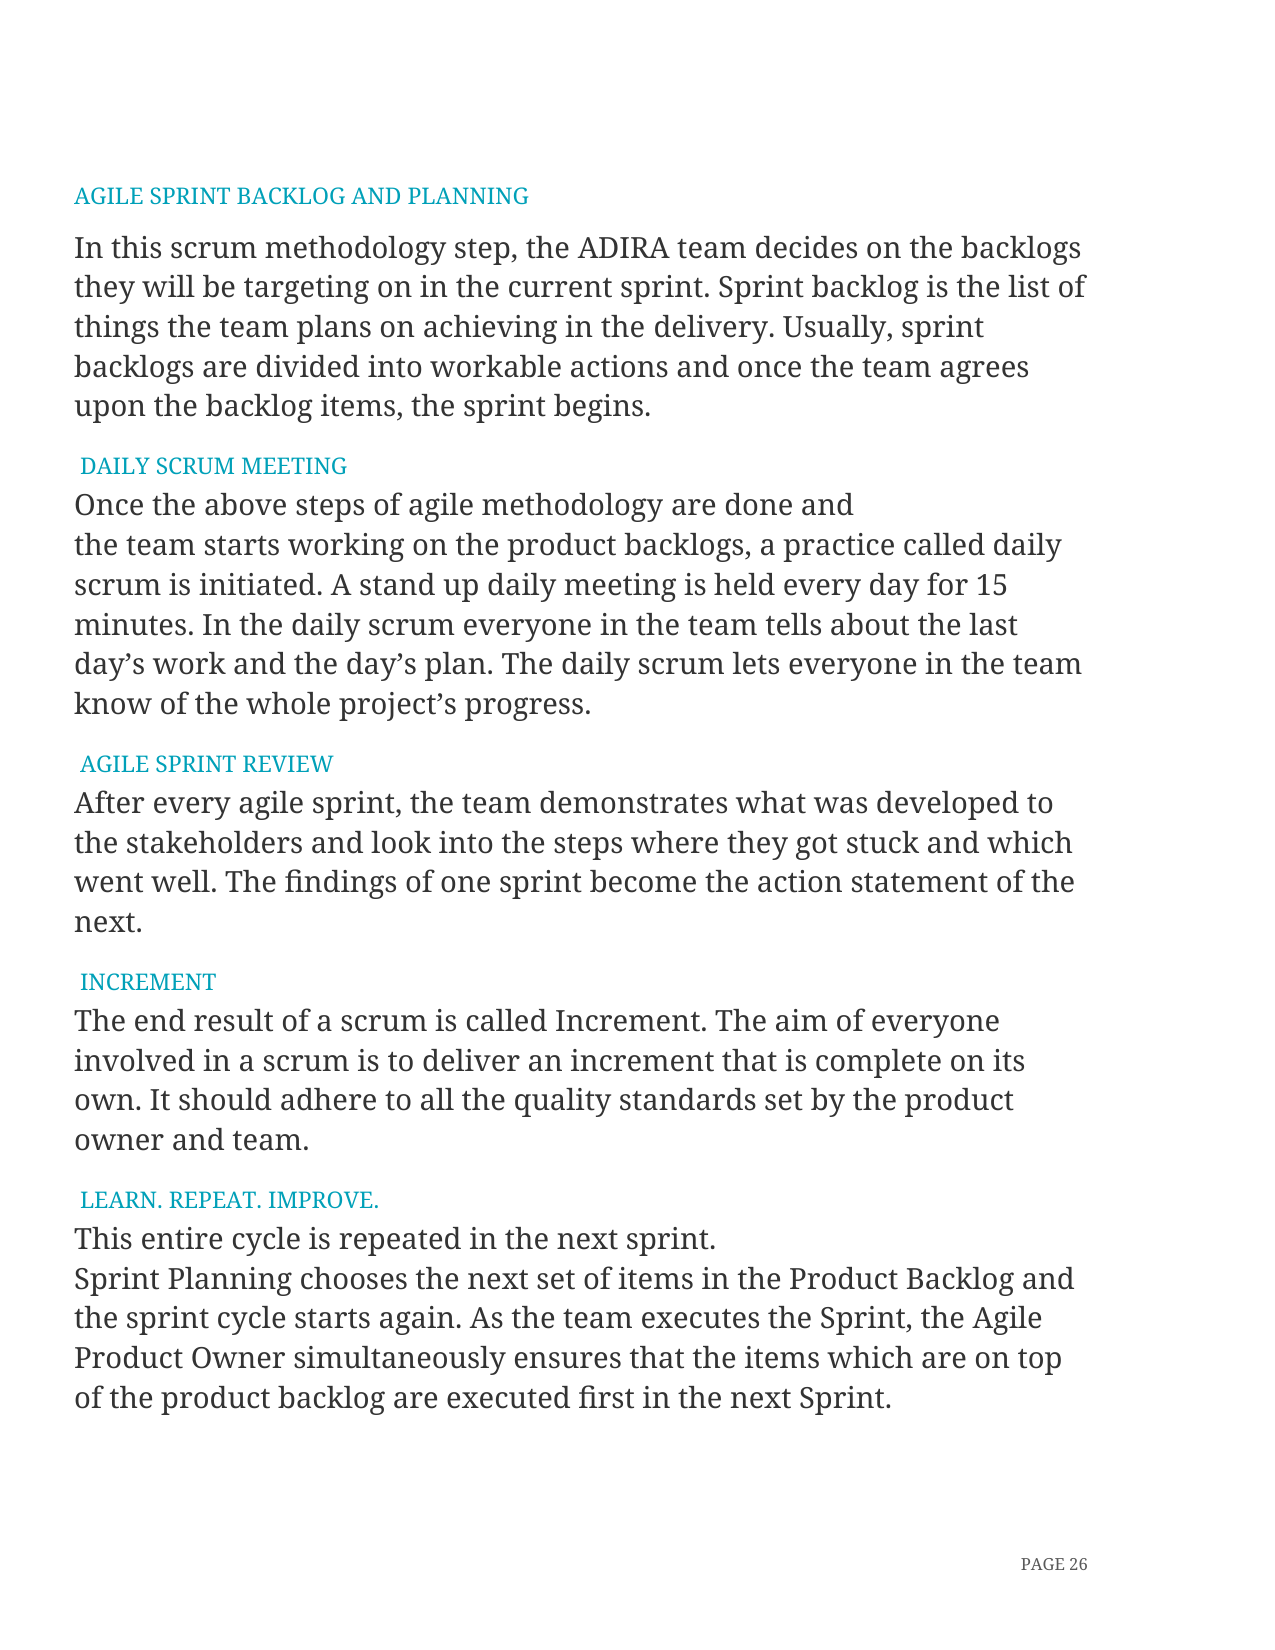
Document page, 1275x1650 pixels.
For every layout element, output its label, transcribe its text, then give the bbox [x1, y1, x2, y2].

text After every agile sprint, the team demonstrates what was developed to the stakeholders and look into the steps where they got stuck and which went well. The findings of one sprint become the action statement of the next. [74, 782, 1087, 941]
subtitle Learn. Repeat. Improve. [74, 1184, 1087, 1215]
text Sprint Planning chooses the next set of items in the Product Backlog and the sprint cycle starts again. As the team executes the Sprint, the Agile Product Owner simultaneously ensures that the items which are on top of the product backlog are executed first in the next Sprint. [74, 1258, 1087, 1417]
text Once the above steps of agile methodology are done and the team starts working on the product backlogs, a practice called daily scrum is initiated. A stand up daily meeting is held every day for 15 minutes. In the daily scrum everyone in the team tells about the last day’s work and the day’s plan. The daily scrum lets everyone in the team know of the whole project’s progress. [74, 485, 1087, 723]
text The end result of a scrum is called Increment. The aim of everyone involved in a scrum is to deliver an increment that is complete on its own. It should adhere to all the quality standards set by the product owner and team. [74, 1000, 1087, 1159]
subtitle Increment [74, 966, 1087, 997]
text In this scrum methodology step, the ADIRA team decides on the backlogs they will be targeting on in the current sprint. Sprint backlog is the list of things the team plans on achieving in the delivery. Usually, sprint backlogs are divided into workable actions and once the team agrees upon the backlog items, the sprint begins. [74, 227, 1087, 425]
subtitle Agile Sprint Backlog and Planning [74, 180, 1087, 211]
text This entire cycle is repeated in the next sprint. [74, 1218, 1087, 1258]
subtitle Daily Scrum Meeting [74, 450, 1087, 482]
subtitle Agile Sprint Review [74, 748, 1087, 779]
